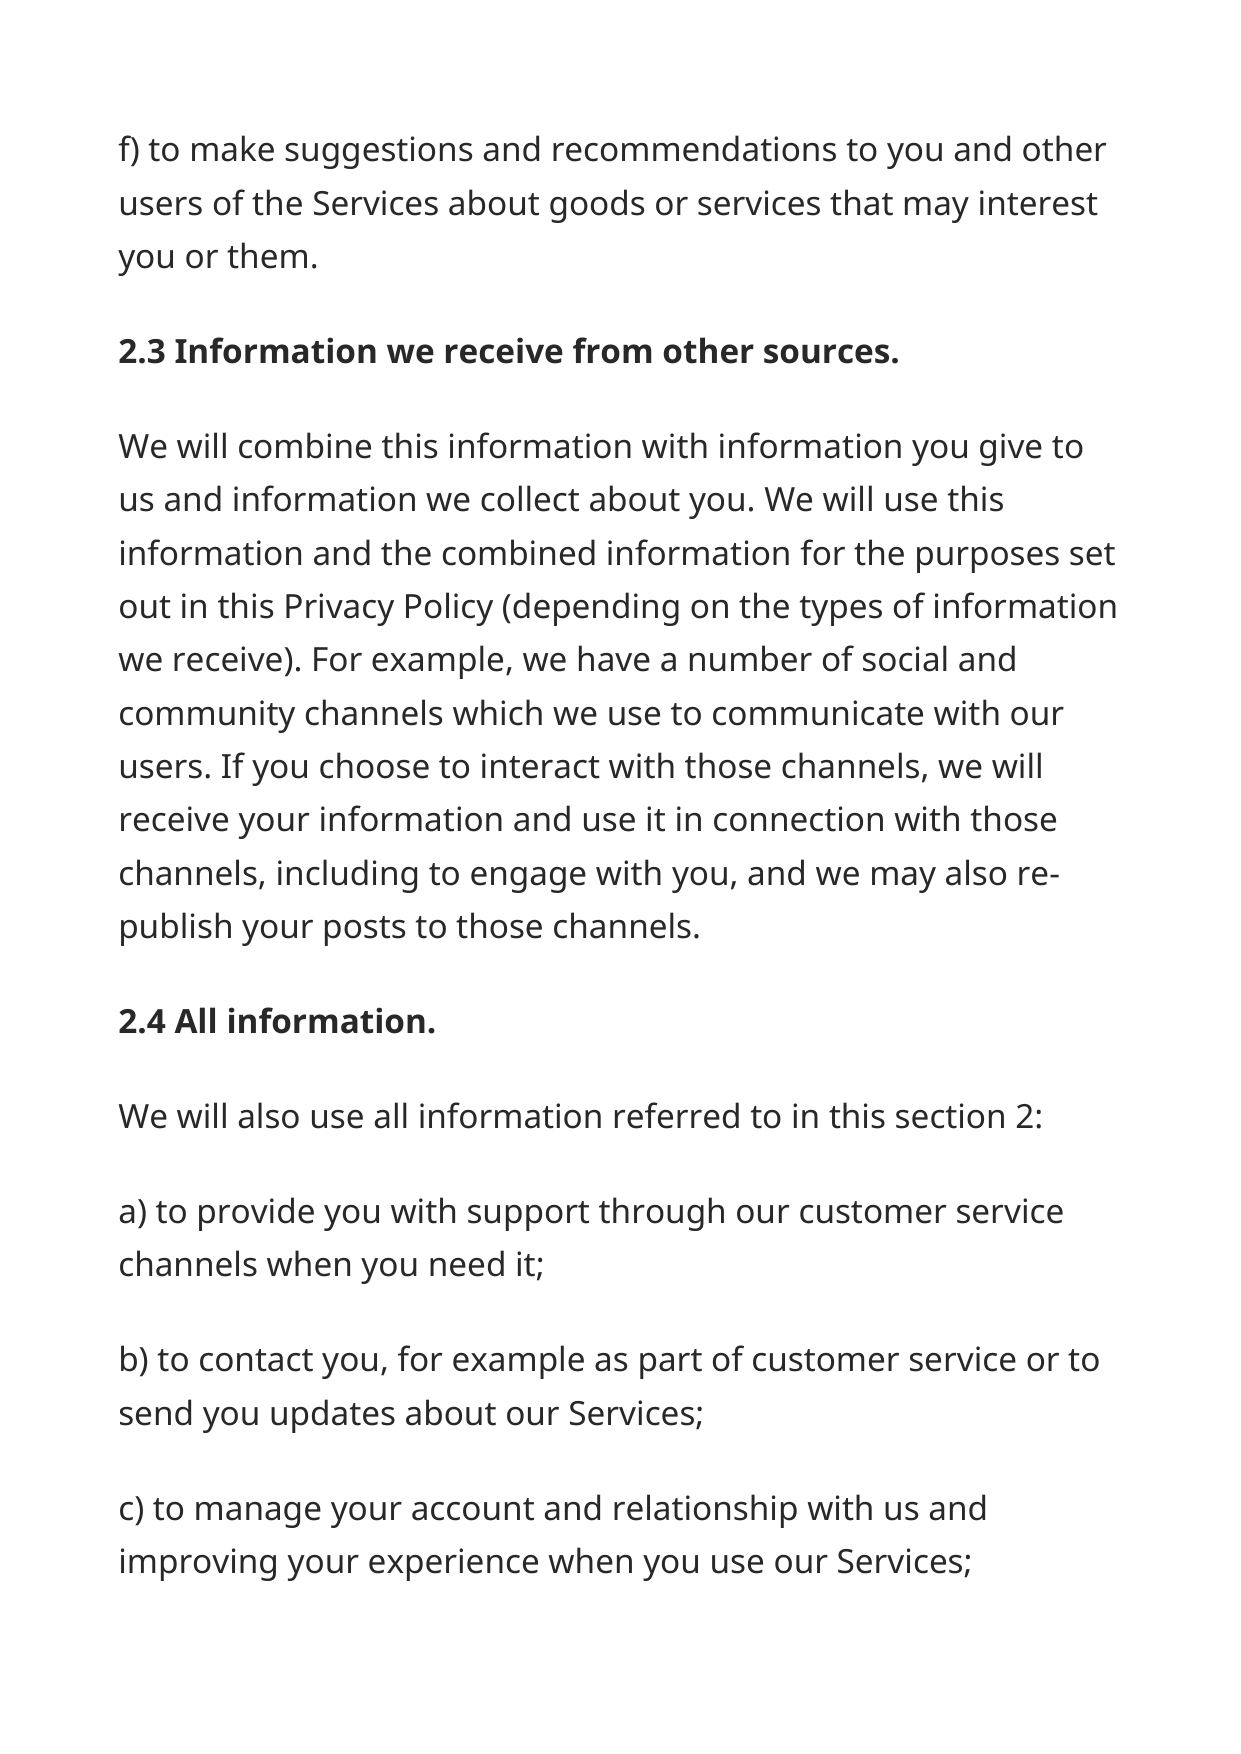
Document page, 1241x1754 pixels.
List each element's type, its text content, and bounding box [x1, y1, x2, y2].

text c) to manage your account and relationship with us and improving your experience when you use our Services; [118, 1476, 1122, 1583]
text b) to contact you, for example as part of customer service or to send you updates about our Services; [118, 1328, 1122, 1435]
text We will also use all information referred to in this section 2: [118, 1085, 1122, 1138]
text f) to make suggestions and recommendations to you and other users of the Services about goods or services that may interest you or them. [118, 118, 1122, 278]
text 2.3 Information we receive from other sources. [118, 320, 1122, 373]
text 2.4 All information. [118, 990, 1122, 1043]
text a) to provide you with support through our customer service channels when you need it; [118, 1180, 1122, 1286]
text We will combine this information with information you give to us and information we collect about you. We will use this information and the combined information for the purposes set out in this Privacy Policy (depending on the types of information we receive). For example, we have a number of social and community channels which we use to communicate with our users. If you choose to interact with those channels, we will receive your information and use it in connection with those channels, including to engage with you, and we may also re-publish your posts to those channels. [118, 415, 1122, 948]
